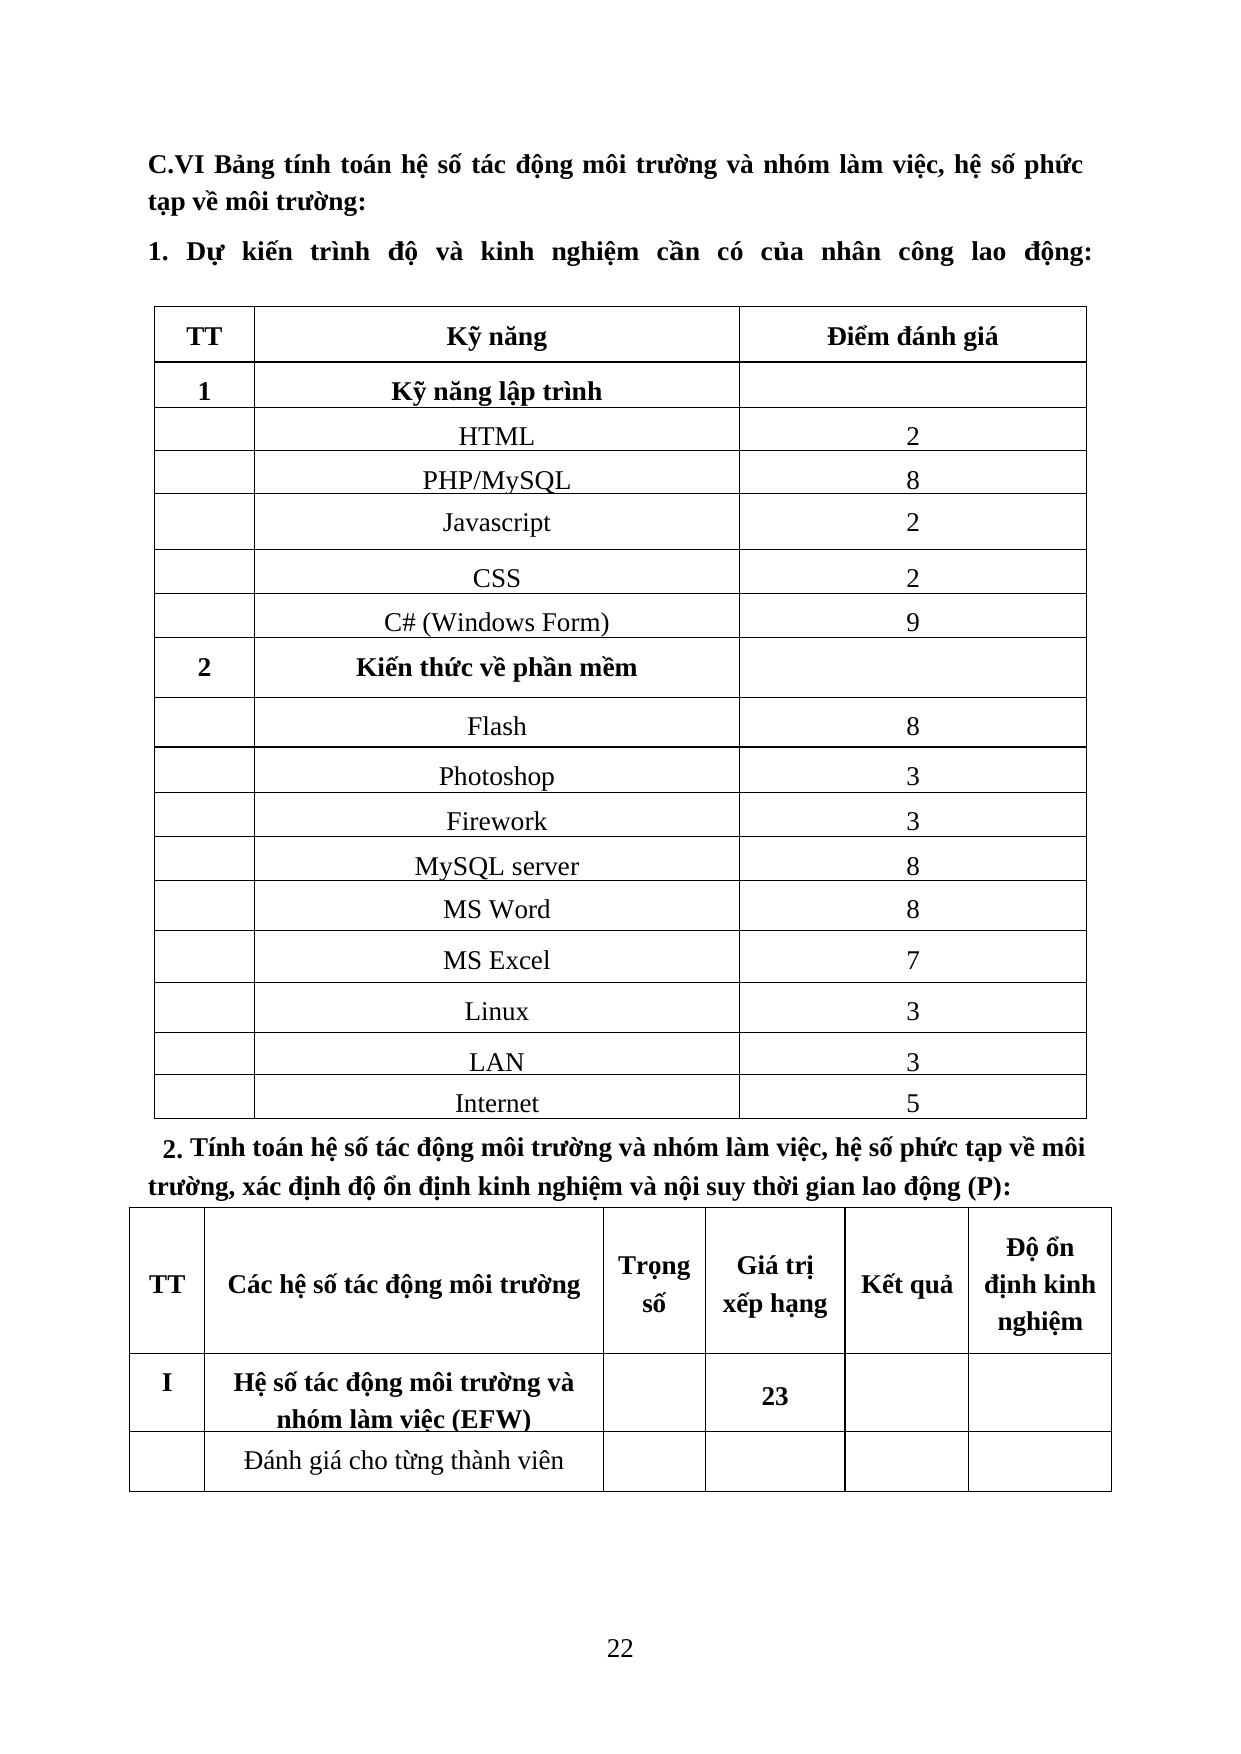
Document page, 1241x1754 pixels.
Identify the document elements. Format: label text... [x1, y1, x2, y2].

table_cell Photoshop [255, 748, 739, 792]
table_cell [969, 1354, 1111, 1431]
table_cell 9 [740, 594, 1086, 637]
table_cell MS Word [255, 881, 739, 930]
table_cell [155, 1033, 254, 1074]
table_cell [155, 698, 254, 746]
table_cell Đánh giá cho từng thành viên [205, 1432, 603, 1491]
table_cell [155, 931, 254, 982]
table_cell 8 [740, 698, 1086, 746]
table_cell [846, 1354, 968, 1431]
table_cell 1 [155, 363, 254, 407]
table_header Các hệ số tác động môi trường [205, 1208, 603, 1353]
table_cell [604, 1432, 705, 1491]
table_header Trọng số [604, 1208, 705, 1353]
table_cell 8 [740, 451, 1086, 493]
table_cell CSS [255, 550, 739, 593]
subtitle C.VI Bảng tính toán hệ số tác động môi trường và nhóm làm việc, hệ số phức tạp về môi trường: [148, 148, 1086, 216]
table_cell 3 [740, 793, 1086, 836]
subtitle 2. Tính toán hệ số tác động môi trường và nhóm làm việc, hệ số phức tạp về môi trường, xác định độ ổn định kinh nghiệm và nội suy thời gian lao động (P): [148, 1132, 1086, 1201]
table_cell [130, 1432, 204, 1491]
table_cell [155, 550, 254, 593]
table_cell Javascript [255, 494, 739, 549]
table_cell Kiến thức về phần mềm [255, 638, 739, 697]
table_cell [155, 494, 254, 549]
table_cell C# (Windows Form) [255, 594, 739, 637]
table_cell [155, 748, 254, 792]
table_cell Firework [255, 793, 739, 836]
table_cell [155, 793, 254, 836]
table_header TT [155, 307, 254, 361]
table_cell Flash [255, 698, 739, 746]
table_header Giá trị xếp hạng [706, 1208, 844, 1353]
table_cell [155, 983, 254, 1032]
table_cell 8 [740, 837, 1086, 880]
table_cell [155, 594, 254, 637]
subtitle 1. Dự kiến trình độ và kinh nghiệm cần có của nhân công lao động: [148, 235, 1092, 300]
table_cell [706, 1432, 844, 1491]
table_cell [155, 1075, 254, 1118]
table_cell I [130, 1354, 204, 1431]
table_cell 7 [740, 931, 1086, 982]
table_cell [155, 408, 254, 450]
table_cell 3 [740, 983, 1086, 1032]
table_cell PHP/MySQL [255, 451, 739, 493]
table_cell MS Excel [255, 931, 739, 982]
table_cell 2 [740, 550, 1086, 593]
table_cell 3 [740, 748, 1086, 792]
table_cell Linux [255, 983, 739, 1032]
table_cell 2 [155, 638, 254, 697]
table_cell 8 [740, 881, 1086, 930]
table_cell HTML [255, 408, 739, 450]
table_cell [740, 638, 1086, 697]
table_cell 2 [740, 408, 1086, 450]
table_cell [155, 837, 254, 880]
table_cell Hệ số tác động môi trường và nhóm làm việc (EFW) [205, 1354, 603, 1431]
table_cell [846, 1432, 968, 1491]
table_cell 3 [740, 1033, 1086, 1074]
table_cell [604, 1354, 705, 1431]
table_cell MySQL server [255, 837, 739, 880]
table_cell Kỹ năng lập trình [255, 363, 739, 407]
table_cell 2 [740, 494, 1086, 549]
table_header Điểm đánh giá [740, 307, 1086, 361]
table_header Kết quả [846, 1208, 968, 1353]
table_header Kỹ năng [255, 307, 739, 361]
table_cell [155, 881, 254, 930]
table_cell Internet [255, 1075, 739, 1118]
table_cell [155, 451, 254, 493]
table_header TT [130, 1208, 204, 1353]
table_cell [740, 363, 1086, 407]
table_cell [969, 1432, 1111, 1491]
table_cell 23 [706, 1354, 844, 1431]
table_cell 5 [740, 1075, 1086, 1118]
table_header Độ ổn định kinh nghiệm [969, 1208, 1111, 1353]
table_cell LAN [255, 1033, 739, 1074]
